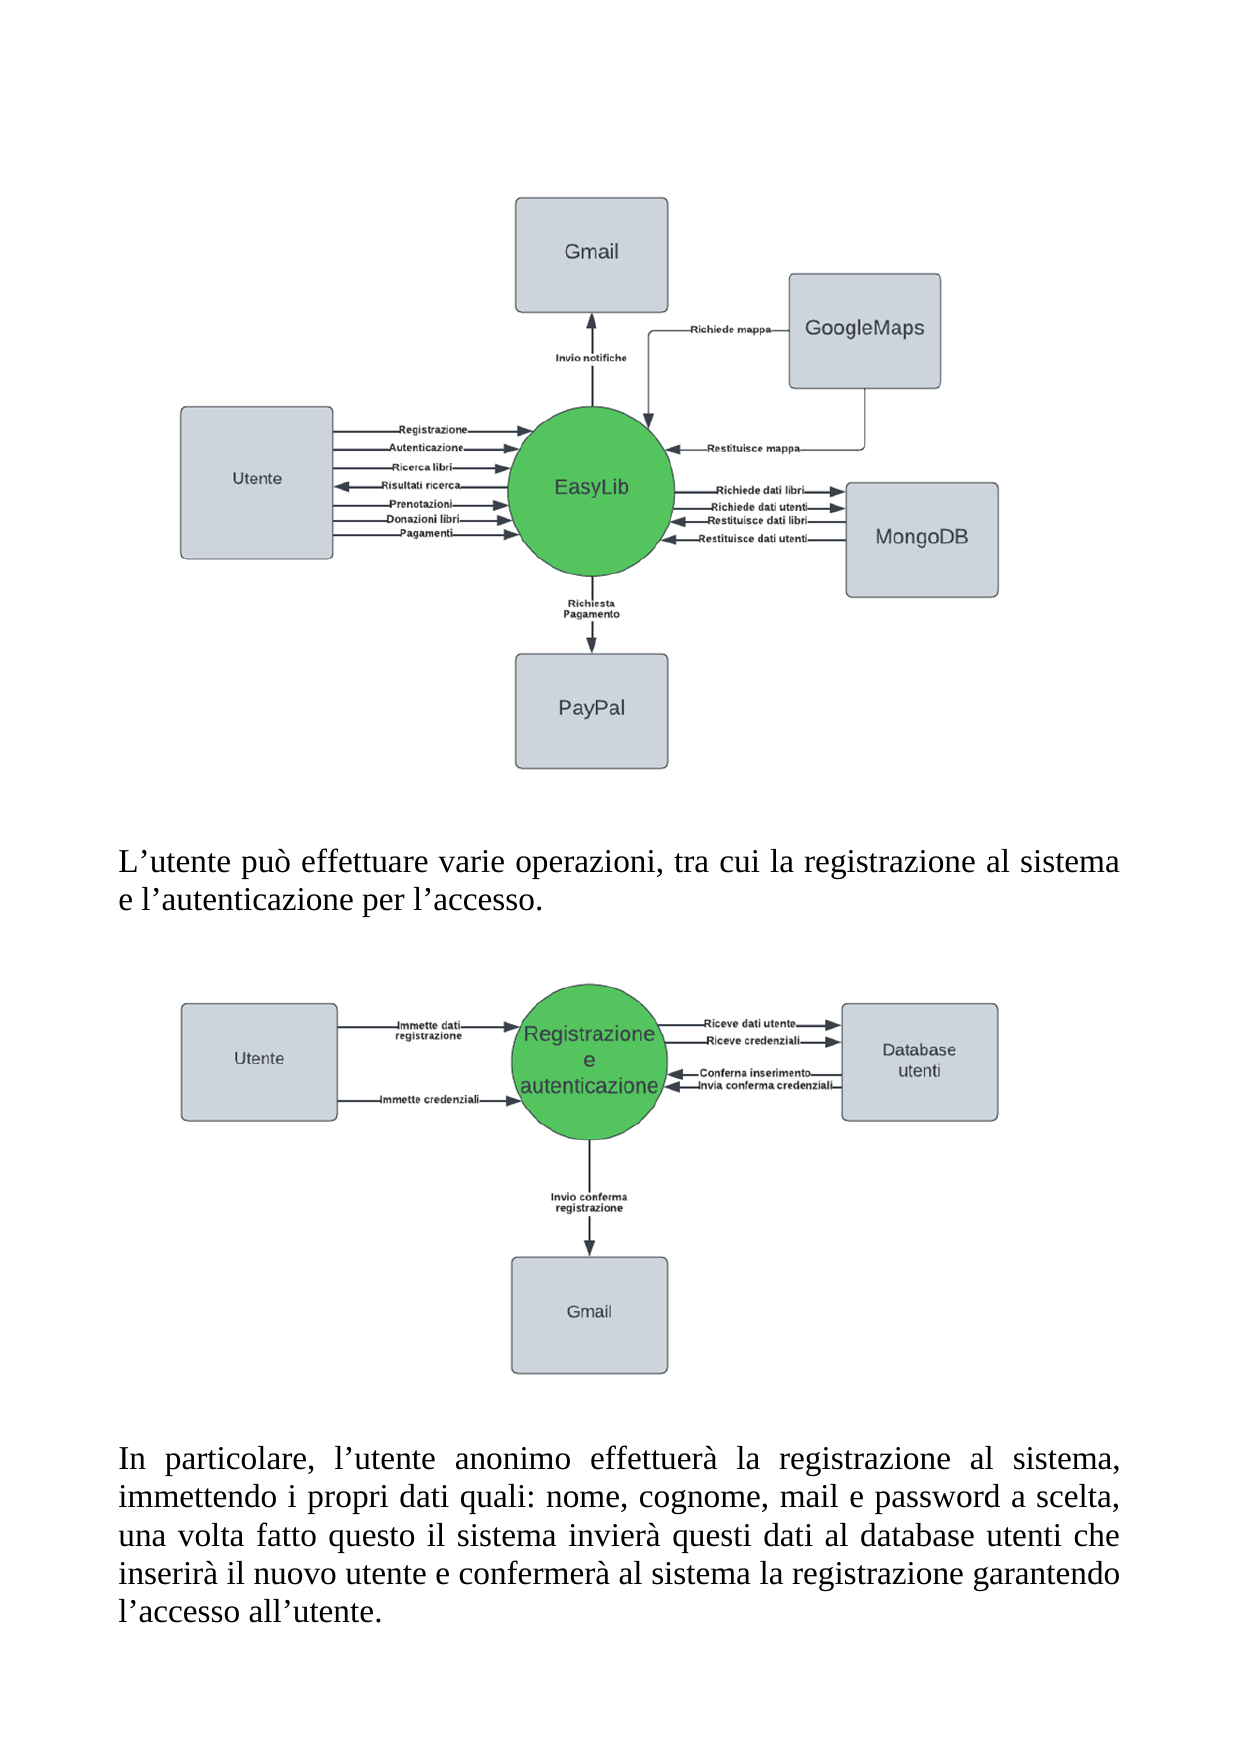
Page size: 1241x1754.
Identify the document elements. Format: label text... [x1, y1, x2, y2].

picture [118, 147, 1059, 817]
picture [118, 943, 1059, 1414]
text L’utente può effettuare varie operazioni, tra cui la registrazione al sistema e l’autenticazione per l’accesso. [118, 841, 1122, 918]
text In particolare, l’utente anonimo effettuerà la registrazione al sistema, immettendo i propri dati quali: nome, cognome, mail e password a scelta, una volta fatto questo il sistema invierà questi dati al database utenti che inserirà il nuovo utente e confermerà al sistema la registrazione garantendo l’accesso all’utente. [118, 1438, 1122, 1630]
